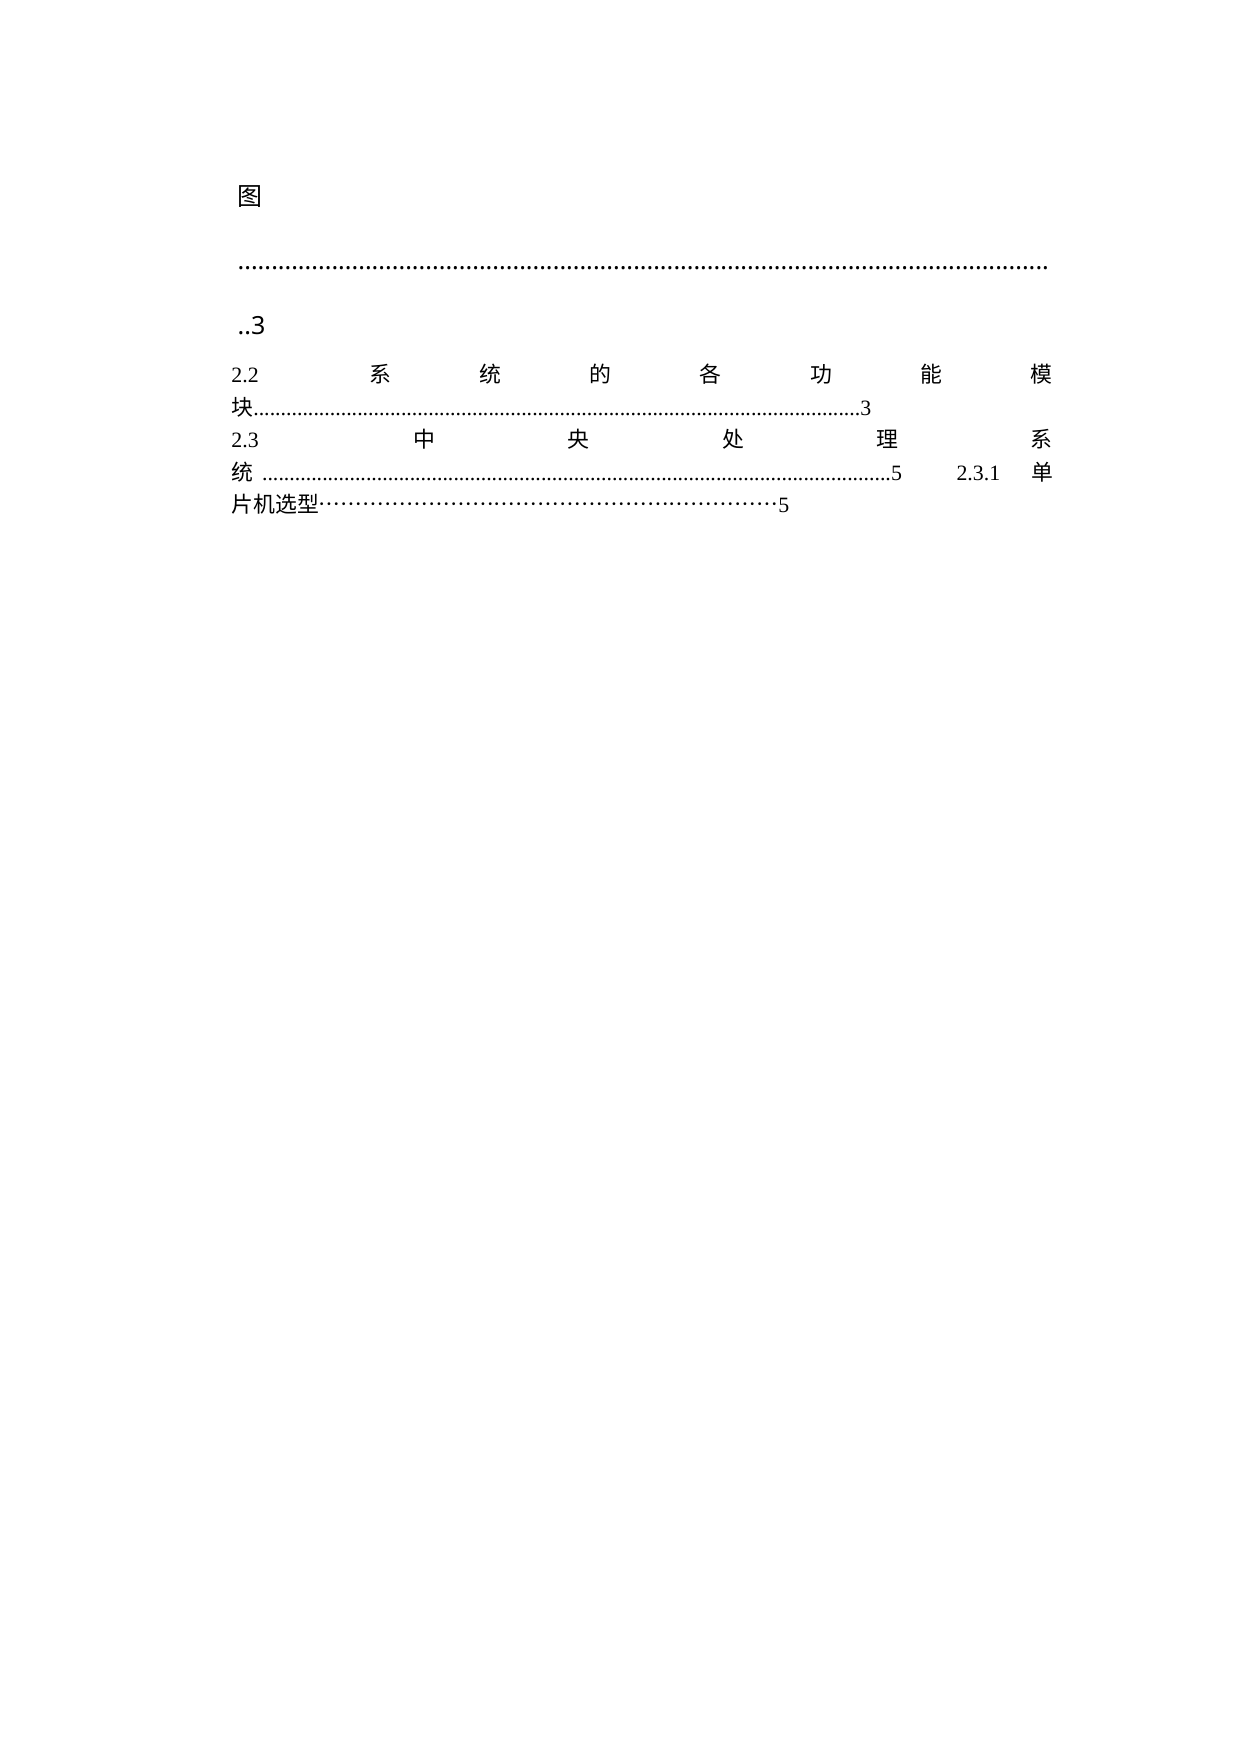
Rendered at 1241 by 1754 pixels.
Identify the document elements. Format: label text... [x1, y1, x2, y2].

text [187, 162, 1053, 357]
text 2.3 中央处理系统...................................................................................................................5 2.3.1 单片机选型………………………………………………………5 [231, 422, 1053, 519]
text 2.2 系统的各功能模块...............................................................................................................3 [231, 357, 1053, 422]
